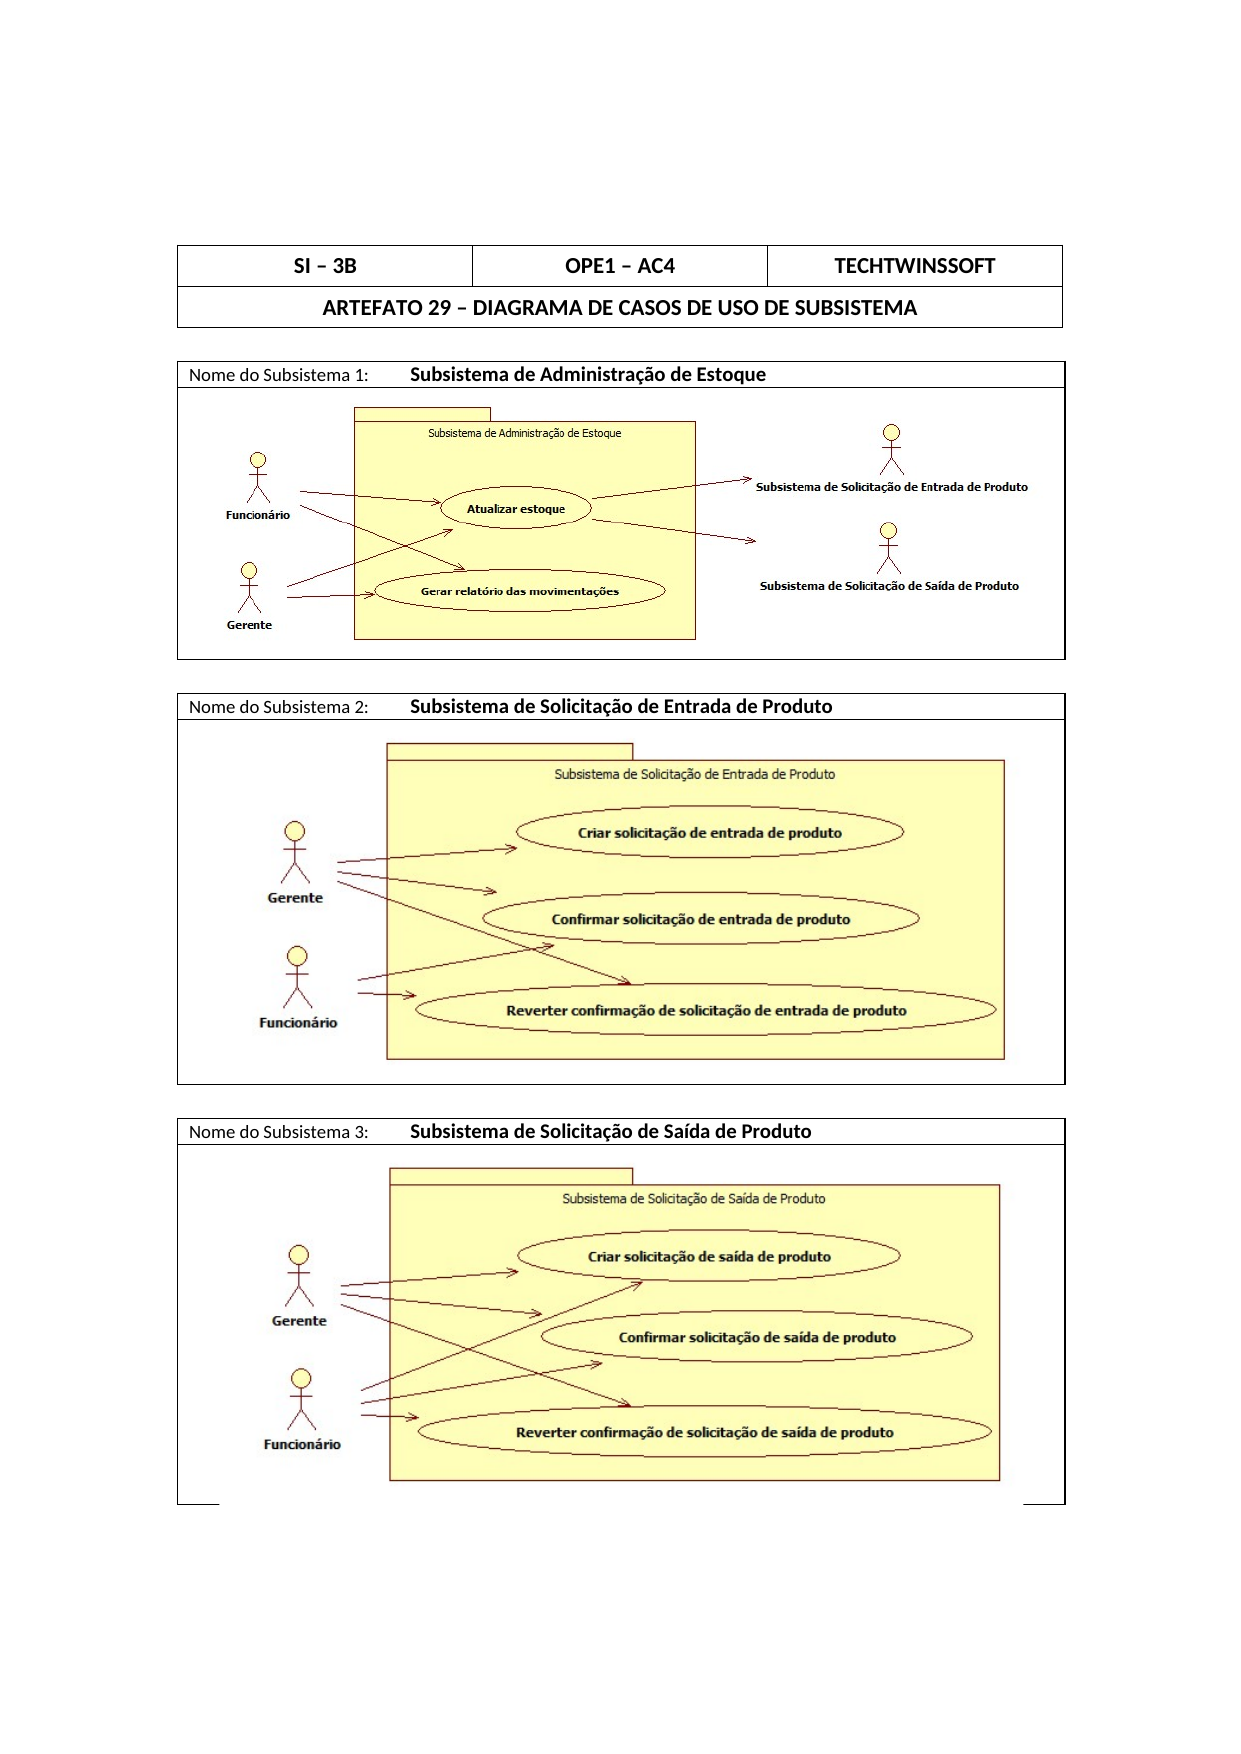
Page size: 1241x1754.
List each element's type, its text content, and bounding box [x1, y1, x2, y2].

table_cell [1029, 720, 1064, 1084]
table_cell [178, 388, 192, 659]
table_cell ARTEFATO 29 – DIAGRAMA DE CASOS DE USO DE SUBSISTEMA [178, 287, 1062, 327]
table_header Nome do Subsistema 1: Subsistema de Administração de Estoque [178, 362, 1064, 387]
table_header TECHTWINSSOFT [768, 246, 1062, 286]
picture [192, 388, 1050, 659]
picture [214, 720, 1029, 1084]
table_cell [1050, 388, 1064, 659]
table_cell [1024, 1145, 1064, 1504]
picture [219, 1145, 1024, 1505]
table_header SI – 3B [178, 246, 472, 286]
table_header OPE1 – AC4 [473, 246, 767, 286]
table_header Nome do Subsistema 2: Subsistema de Solicitação de Entrada de Produto [178, 694, 1064, 719]
table_cell [178, 1145, 219, 1504]
table_header Nome do Subsistema 3: Subsistema de Solicitação de Saída de Produto [178, 1119, 1064, 1144]
table_cell [178, 720, 214, 1084]
